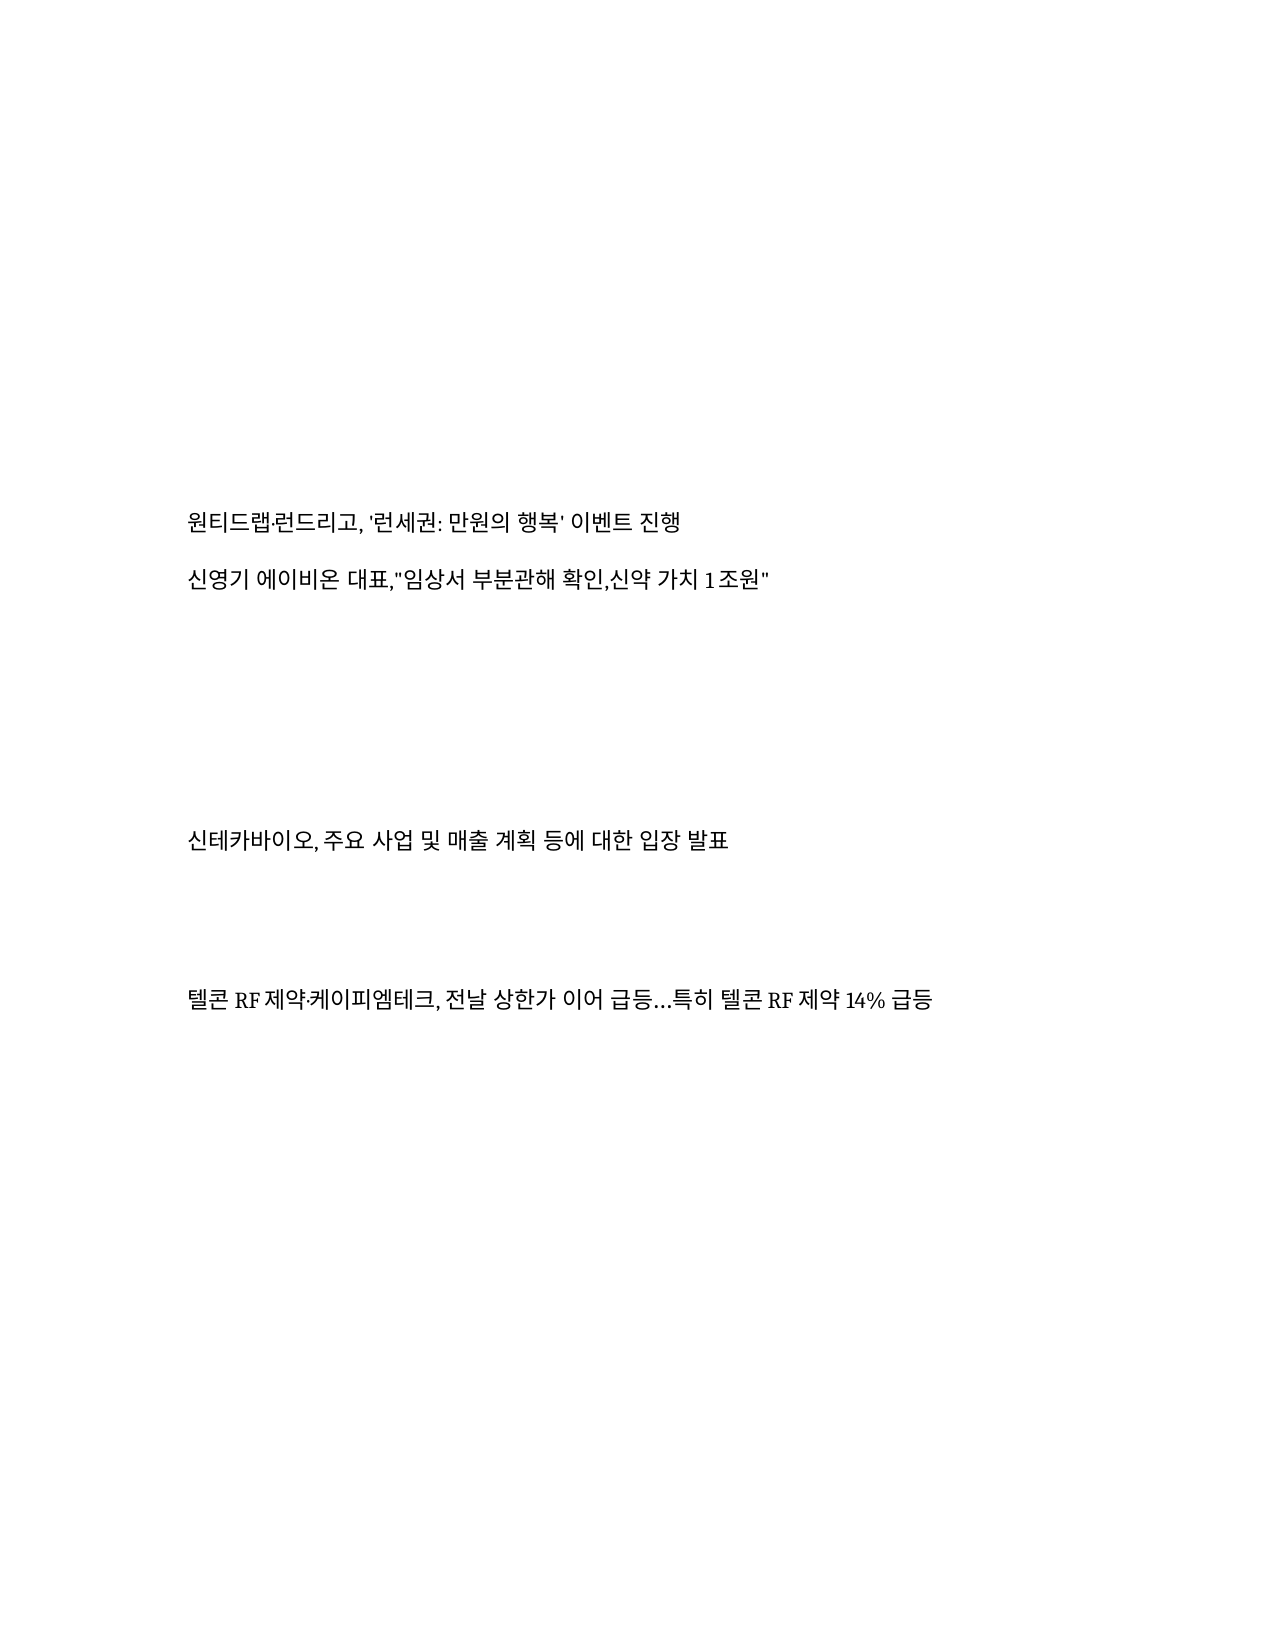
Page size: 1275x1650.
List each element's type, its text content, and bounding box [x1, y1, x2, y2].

text 텔콘RF제약·케이피엠테크, 전날 상한가 이어 급등…특히 텔콘RF제약 14% 급등 [187, 984, 1087, 1015]
text 신영기 에이비온 대표,"임상서 부분관해 확인,신약 가치 1조원" [187, 564, 1087, 595]
text 원티드랩·런드리고, '런세권: 만원의 행복' 이벤트 진행 [187, 507, 1087, 538]
text 신테카바이오, 주요 사업 및 매출 계획 등에 대한 입장 발표 [187, 825, 1087, 856]
